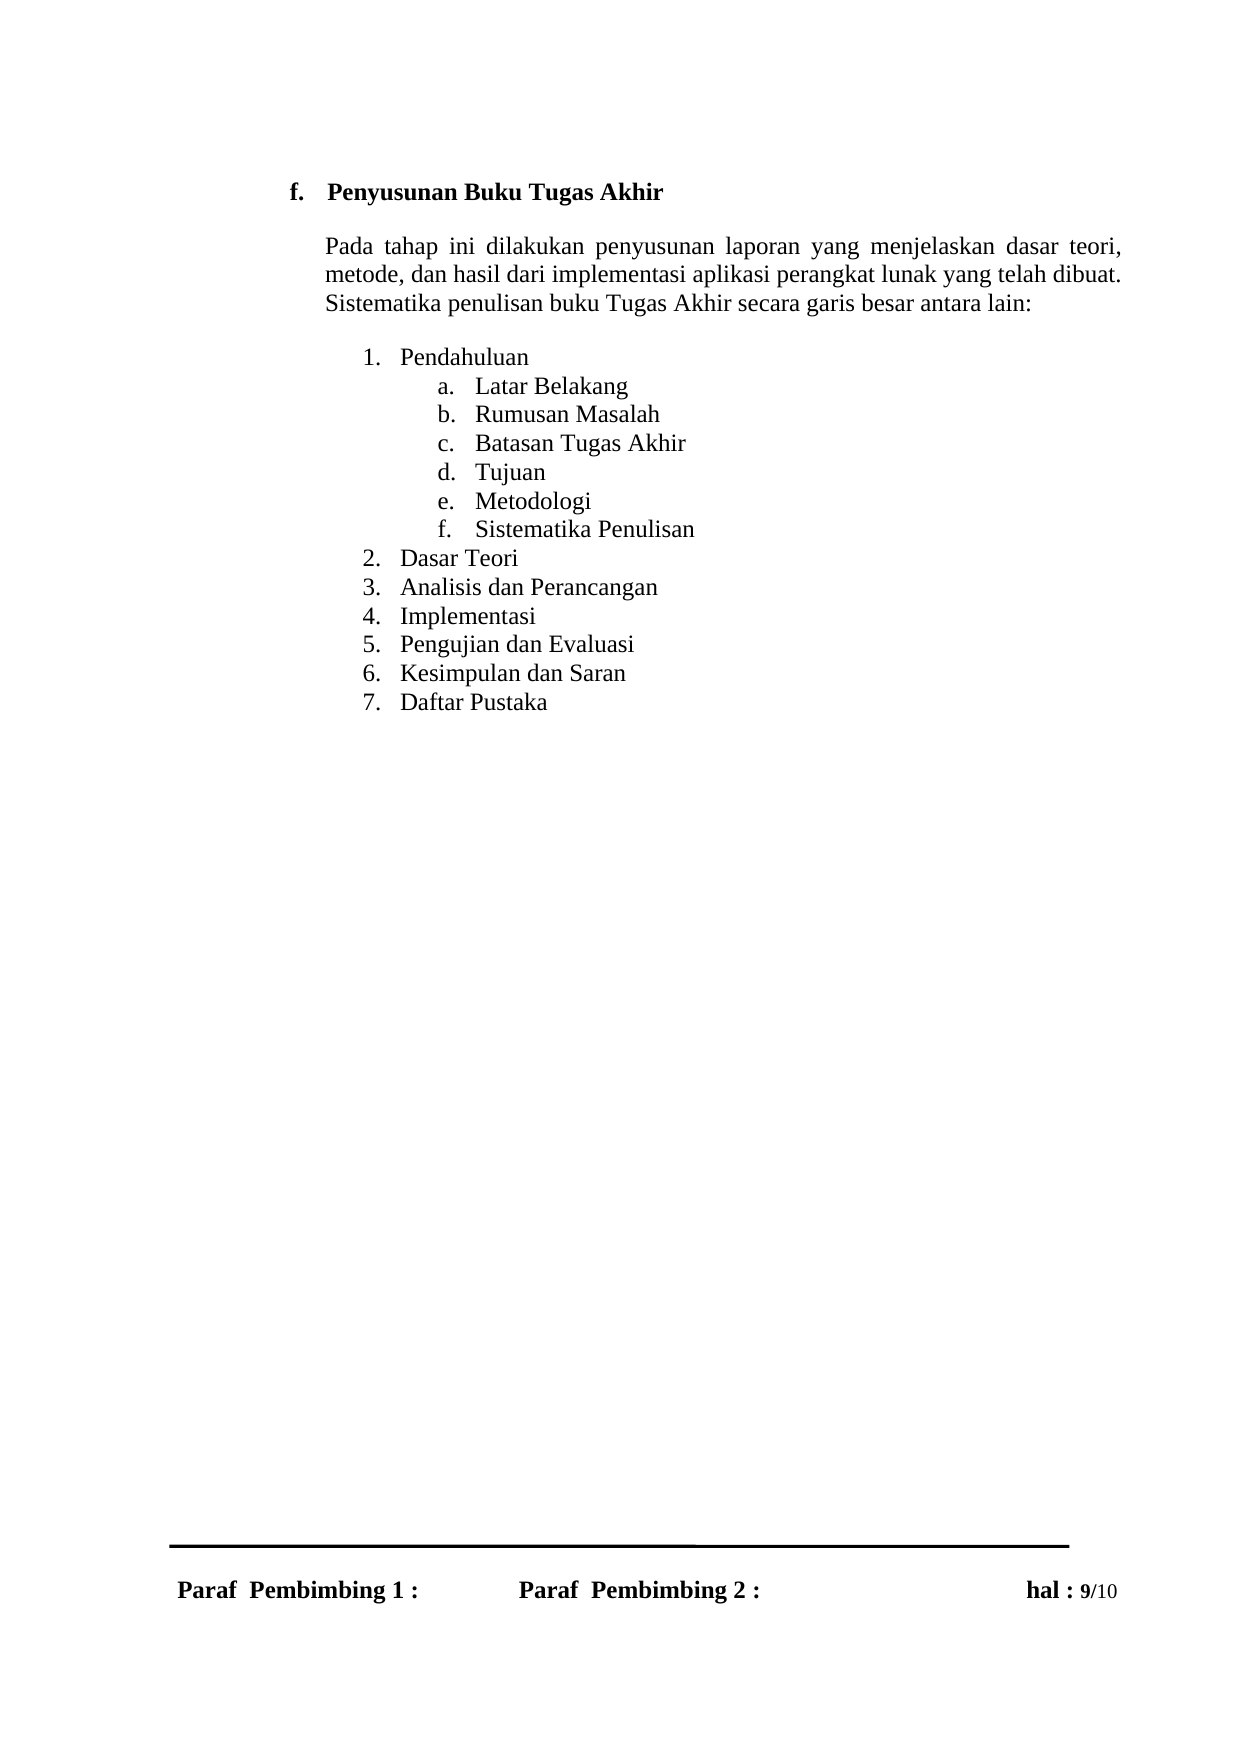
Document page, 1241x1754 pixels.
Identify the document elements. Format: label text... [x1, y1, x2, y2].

subtitle Penyusunan Buku Tugas Akhir [289, 177, 1122, 206]
list Analisis dan Perancangan [362, 572, 1122, 601]
list Batasan Tugas Akhir [437, 428, 1122, 457]
list Pengujian dan Evaluasi [362, 629, 1122, 658]
list Kesimpulan dan Saran [362, 658, 1122, 687]
list Implementasi [362, 601, 1122, 629]
list Sistematika Penulisan [437, 514, 1122, 543]
list Rumusan Masalah [437, 399, 1122, 428]
list Latar Belakang [437, 371, 1122, 399]
text Pada tahap ini dilakukan penyusunan laporan yang menjelaskan dasar teori, metode, dan hasil dari implementasi aplikasi perangkat lunak yang telah dibuat. Sistematika penulisan buku Tugas Akhir secara garis besar antara lain: [325, 231, 1122, 317]
list Dasar Teori [362, 543, 1122, 572]
list Pendahuluan [362, 342, 1122, 371]
list Metodologi [437, 486, 1122, 514]
list Daftar Pustaka [362, 687, 1122, 716]
list Tujuan [437, 457, 1122, 486]
